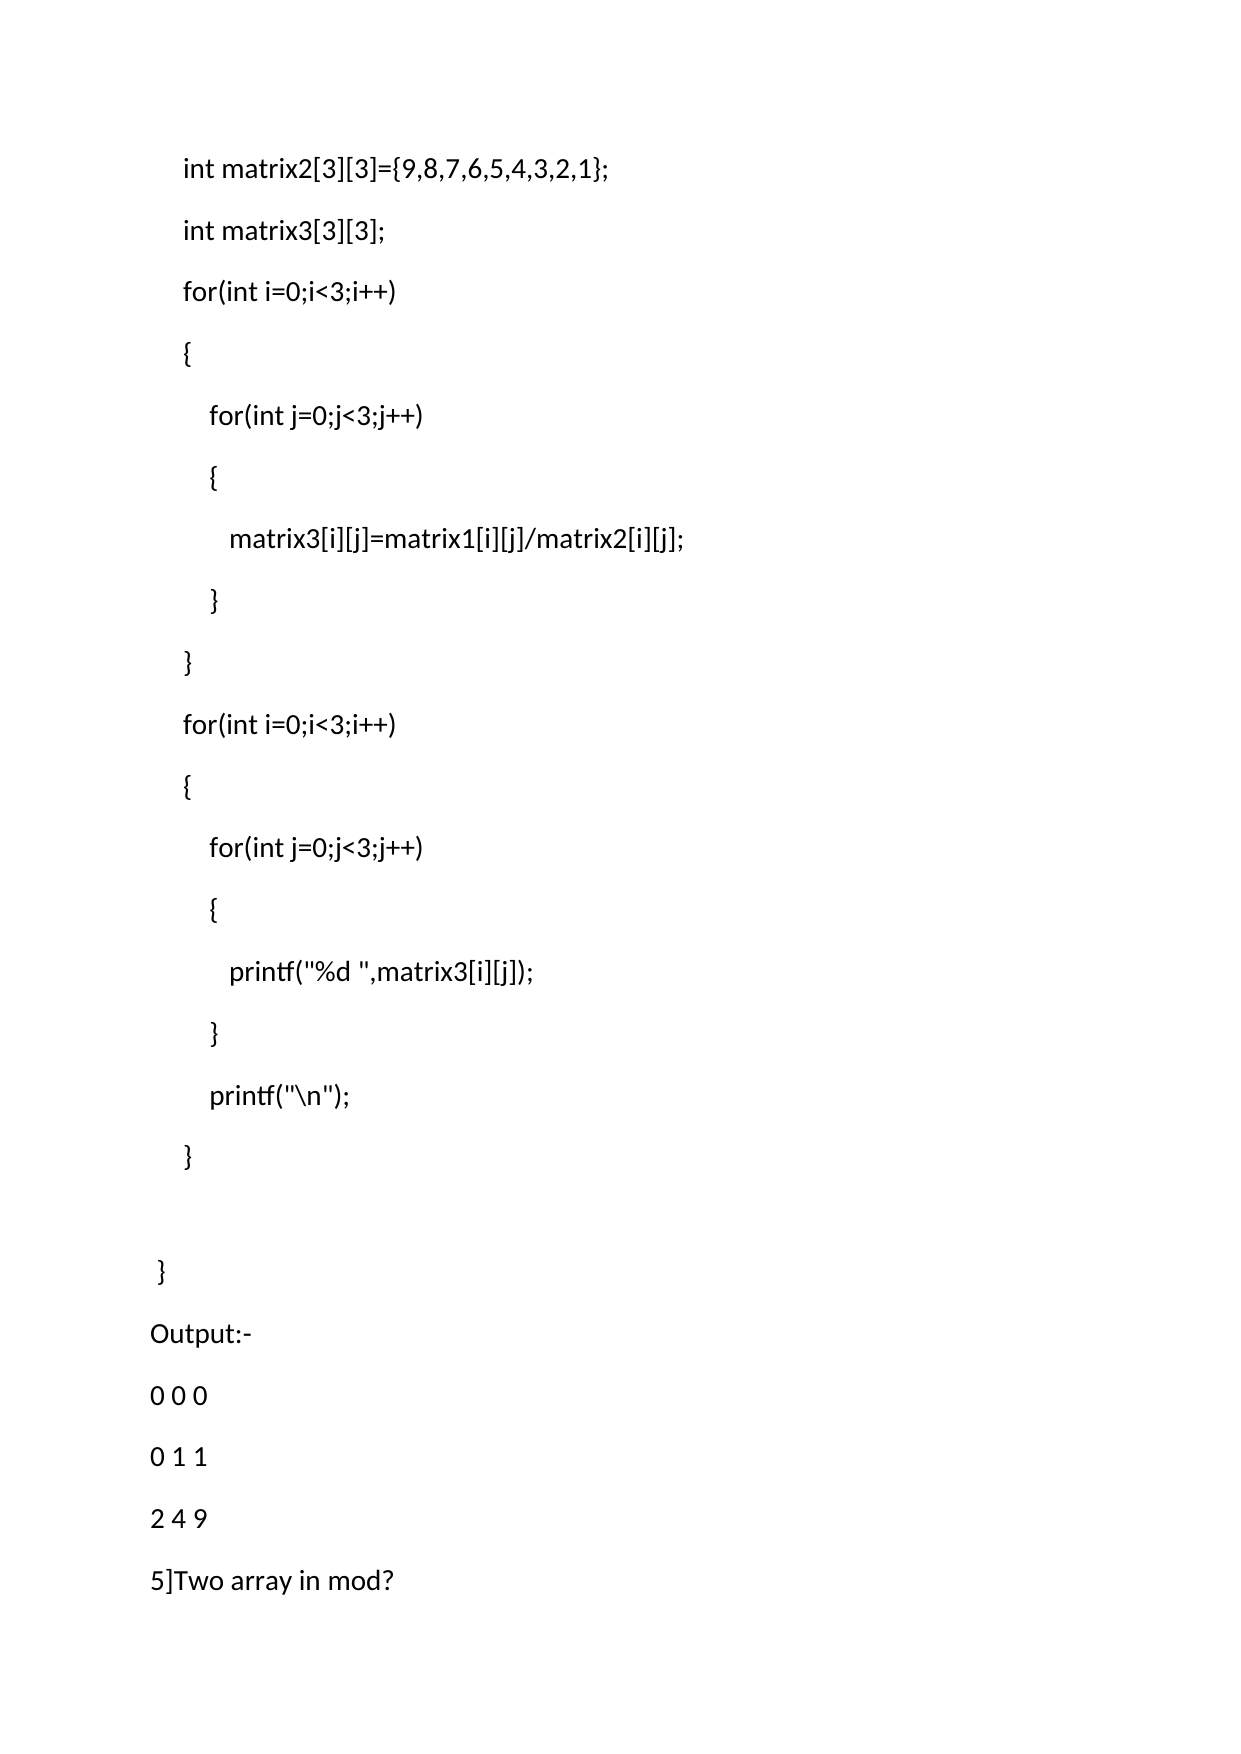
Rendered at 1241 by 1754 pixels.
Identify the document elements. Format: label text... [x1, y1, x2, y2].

text } [150, 1015, 1090, 1050]
text for(int j=0;j<3;j++) [150, 829, 1090, 865]
text { [150, 891, 1090, 927]
text } [150, 644, 1090, 680]
text 0 0 0 [150, 1377, 1090, 1412]
text { [150, 459, 1090, 494]
text printf("%d ",matrix3[i][j]); [150, 953, 1090, 989]
text { [150, 768, 1090, 803]
text printf("\n"); [150, 1077, 1090, 1112]
text for(int i=0;i<3;i++) [150, 273, 1090, 309]
text int matrix3[3][3]; [150, 212, 1090, 247]
text Output:- [150, 1315, 1090, 1351]
text { [150, 335, 1090, 371]
text for(int j=0;j<3;j++) [150, 397, 1090, 433]
text } [150, 1138, 1090, 1174]
text 2 4 9 [150, 1500, 1090, 1536]
text } [150, 582, 1090, 618]
text } [150, 1253, 1090, 1289]
text matrix3[i][j]=matrix1[i][j]/matrix2[i][j]; [150, 521, 1090, 556]
text 5]Two array in mod? [150, 1562, 1090, 1598]
text int matrix2[3][3]={9,8,7,6,5,4,3,2,1}; [150, 150, 1090, 186]
text 0 1 1 [150, 1438, 1090, 1474]
text for(int i=0;i<3;i++) [150, 706, 1090, 742]
